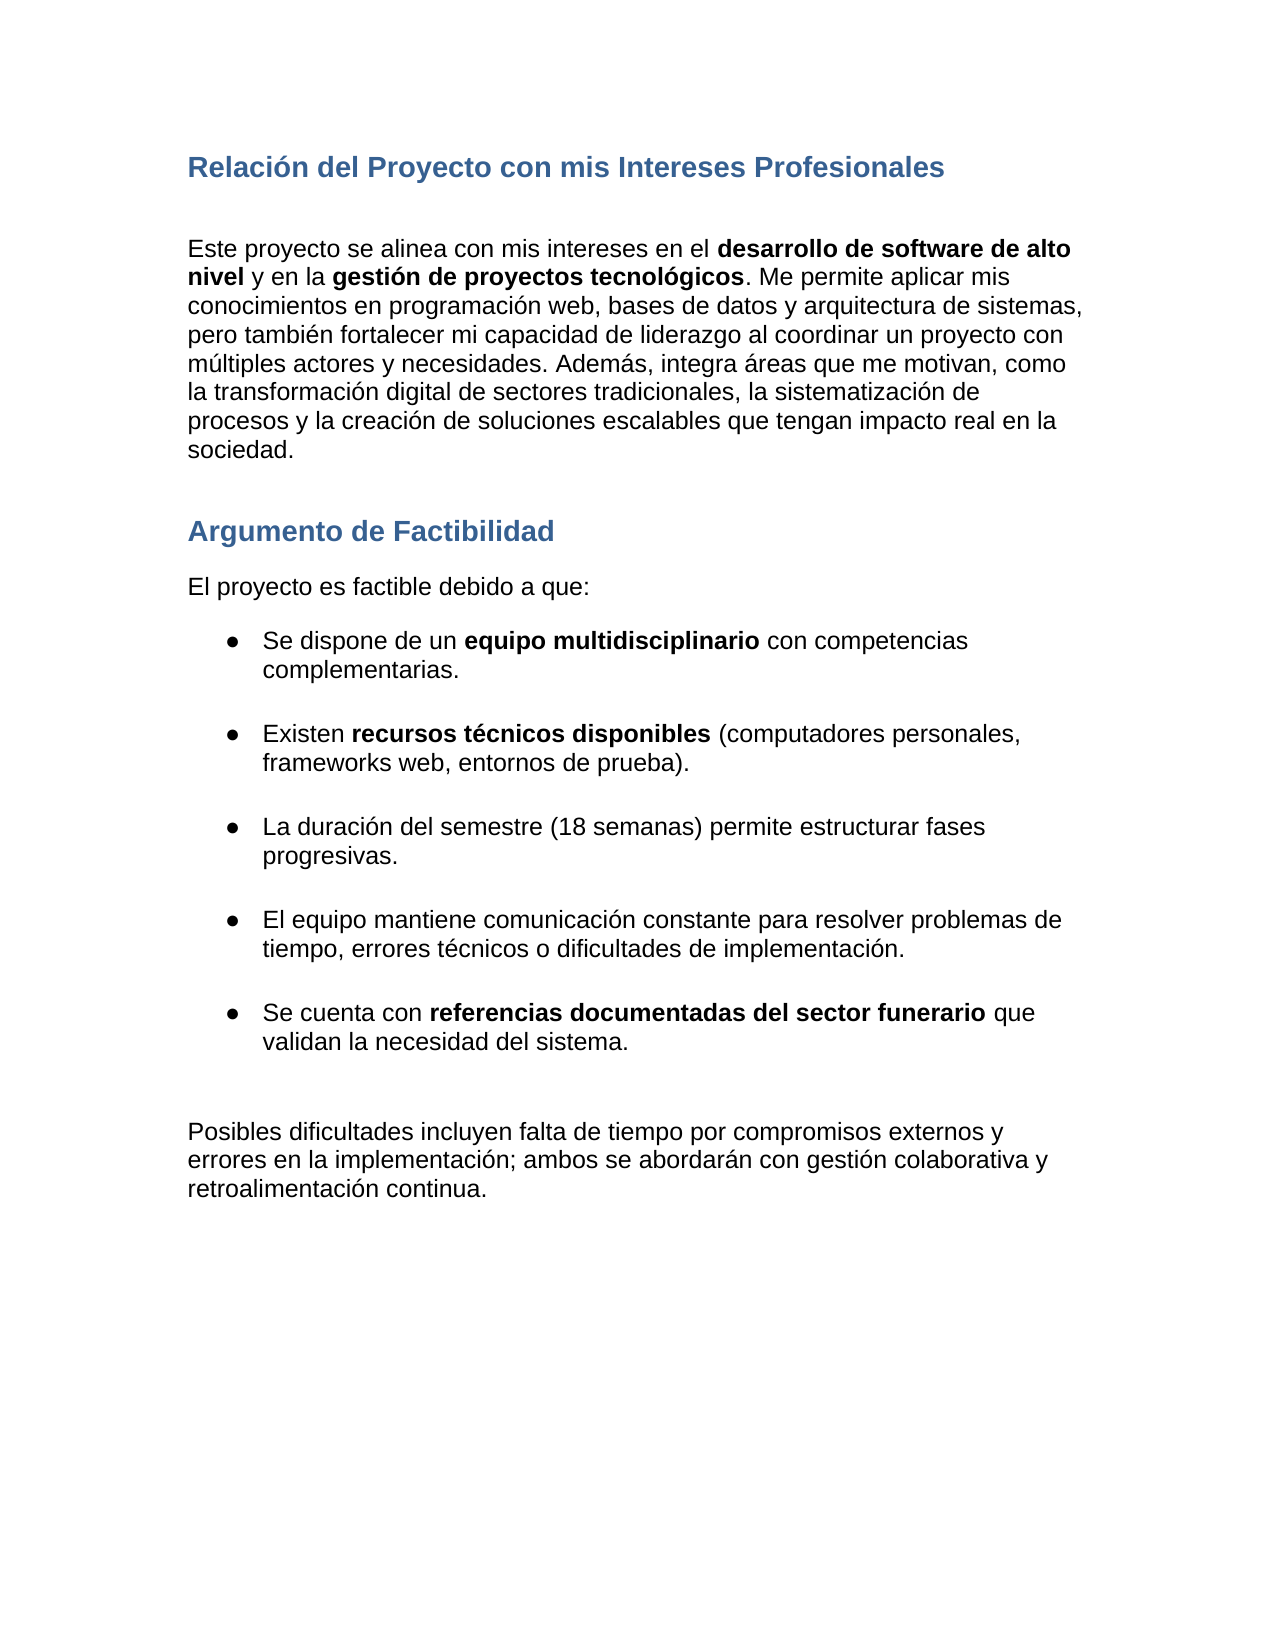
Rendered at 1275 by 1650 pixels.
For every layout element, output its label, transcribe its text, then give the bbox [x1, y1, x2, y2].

subtitle Argumento de Factibilidad [187, 513, 1087, 547]
subtitle Posibles dificultades incluyen falta de tiempo por compromisos externos y errores en la implementación; ambos se abordarán con gestión colaborativa y retroalimentación continua. [187, 1116, 1087, 1203]
subtitle Relación del Proyecto con mis Intereses Profesionales [187, 150, 1087, 183]
subtitle Este proyecto se alinea con mis intereses en el desarrollo de software de alto nivel y en la gestión de proyectos tecnológicos. Me permite aplicar mis conocimientos en programación web, bases de datos y arquitectura de sistemas, pero también fortalecer mi capacidad de liderazgo al coordinar un proyecto con múltiples actores y necesidades. Además, integra áreas que me motivan, como la transformación digital de sectores tradicionales, la sistematización de procesos y la creación de soluciones escalables que tengan impacto real en la sociedad. [187, 233, 1087, 463]
subtitle Se cuenta con referencias documentadas del sector funerario que validan la necesidad del sistema. [225, 998, 1087, 1091]
subtitle El proyecto es factible debido a que: [187, 572, 1087, 601]
subtitle La duración del semestre (18 semanas) permite estructurar fases progresivas. [225, 812, 1087, 905]
subtitle Existen recursos técnicos disponibles (computadores personales, frameworks web, entornos de prueba). [225, 719, 1087, 812]
subtitle El equipo mantiene comunicación constante para resolver problemas de tiempo, errores técnicos o dificultades de implementación. [225, 905, 1087, 998]
subtitle Se dispone de un equipo multidisciplinario con competencias complementarias. [225, 626, 1087, 719]
